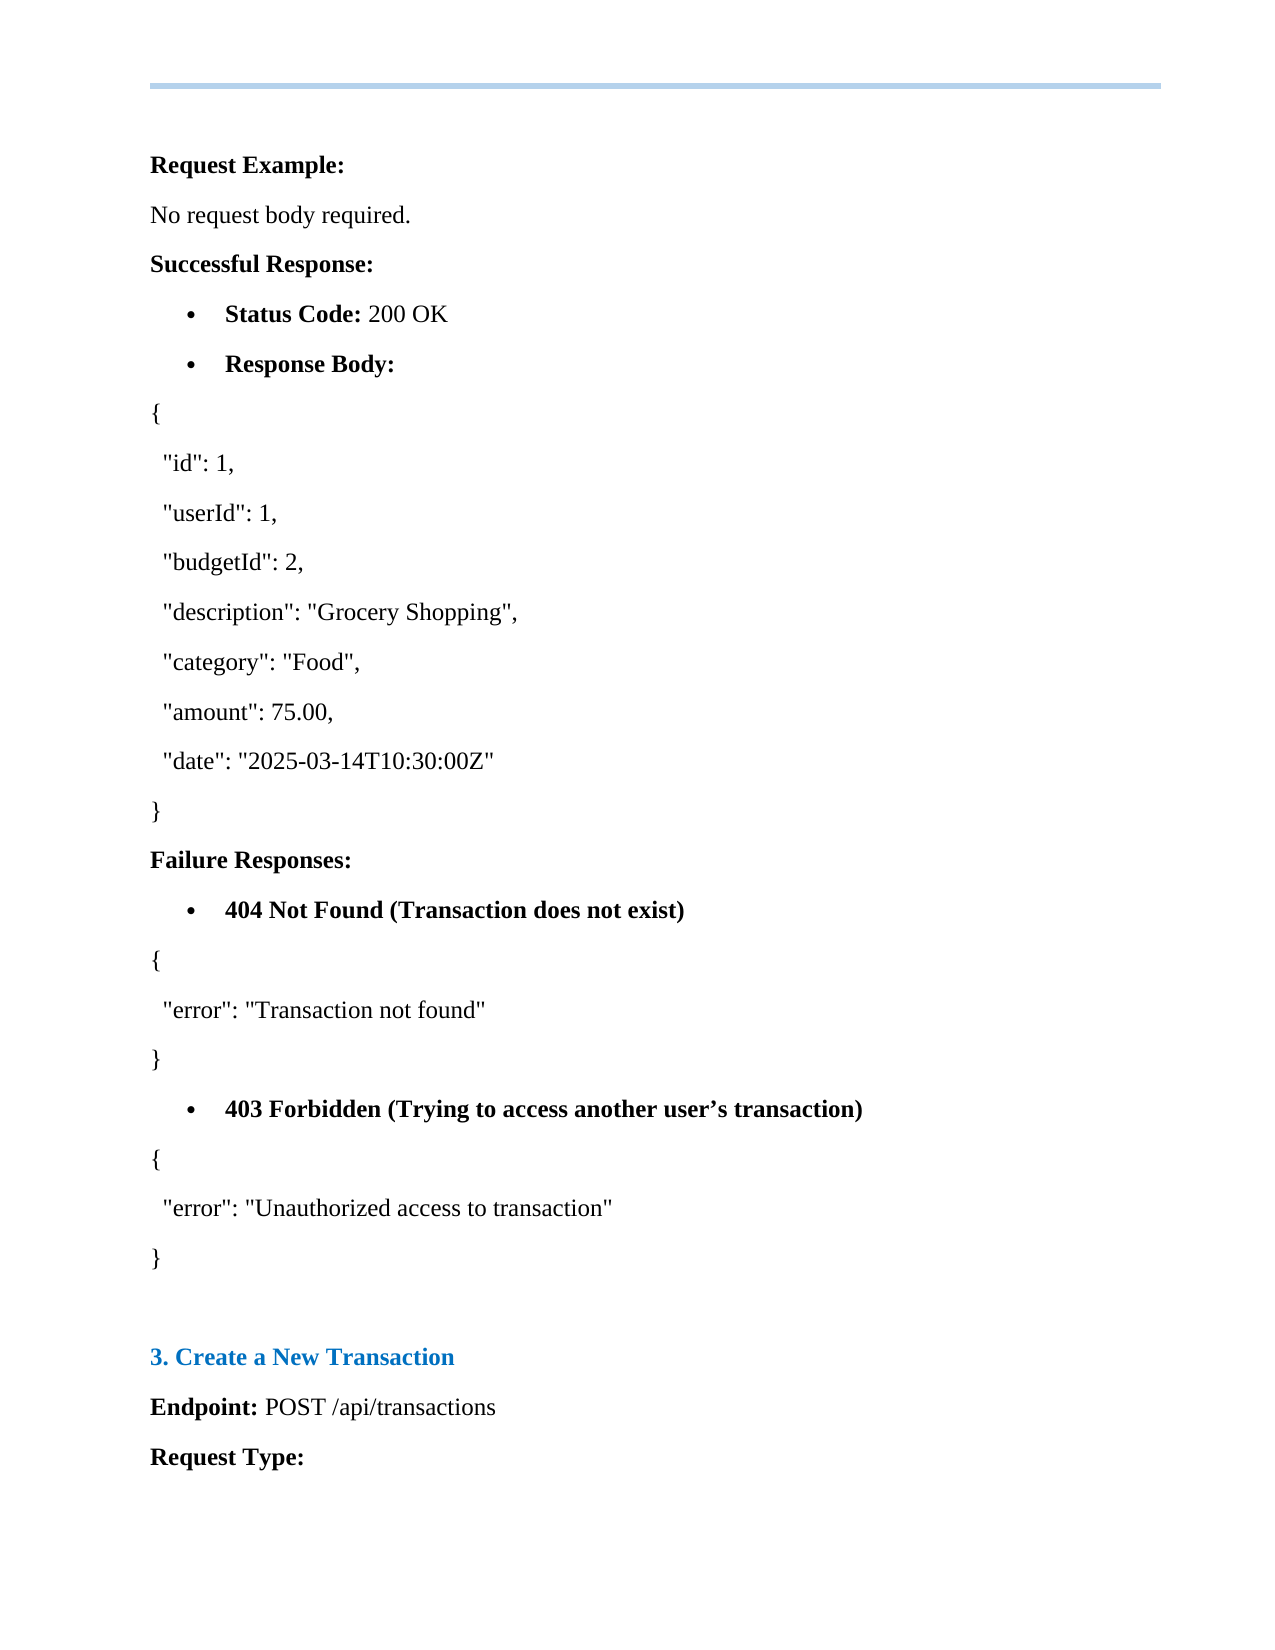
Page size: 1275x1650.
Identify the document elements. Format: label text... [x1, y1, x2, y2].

text "id": 1, [150, 448, 1125, 477]
text Failure Responses: [150, 846, 1125, 874]
text } [150, 1044, 1125, 1073]
list Response Body: [187, 349, 1125, 377]
text } [150, 796, 1125, 825]
text No request body required. [150, 200, 1125, 228]
text Endpoint: POST /api/transactions [150, 1392, 1125, 1421]
list 403 Forbidden (Trying to access another user’s transaction) [187, 1094, 1125, 1123]
text Request Example: [150, 150, 1125, 179]
list Status Code: 200 OK [187, 299, 1125, 328]
text "date": "2025-03-14T10:30:00Z" [150, 746, 1125, 775]
text "budgetId": 2, [150, 547, 1125, 576]
text { [150, 1144, 1125, 1172]
text Successful Response: [150, 249, 1125, 278]
text "category": "Food", [150, 647, 1125, 676]
text "error": "Unauthorized access to transaction" [150, 1193, 1125, 1222]
text { [150, 398, 1125, 427]
text "userId": 1, [150, 498, 1125, 527]
text } [150, 1243, 1125, 1272]
list 404 Not Found (Transaction does not exist) [187, 895, 1125, 924]
text "error": "Transaction not found" [150, 995, 1125, 1023]
text { [150, 945, 1125, 974]
text Request Type: [150, 1442, 1125, 1471]
text 3. Create a New Transaction [150, 1342, 1125, 1371]
text "description": "Grocery Shopping", [150, 597, 1125, 626]
text "amount": 75.00, [150, 697, 1125, 725]
